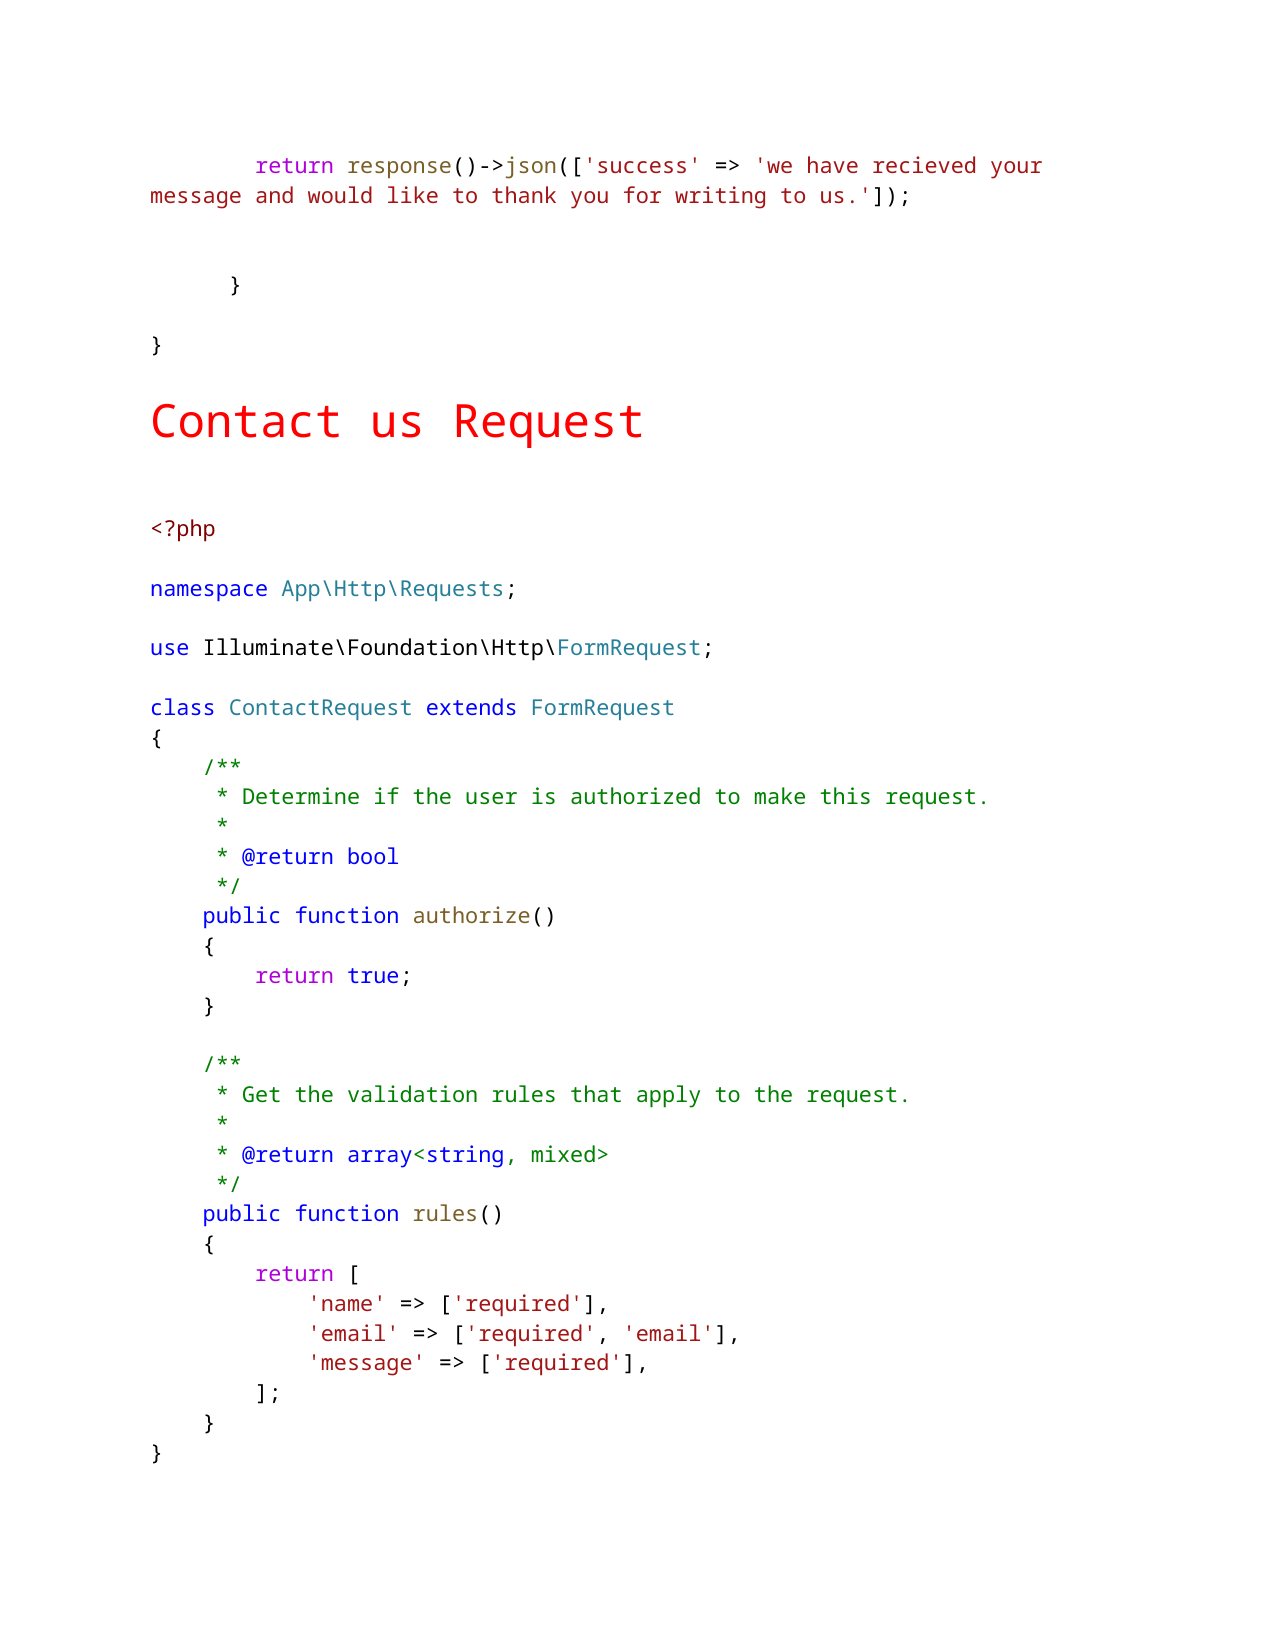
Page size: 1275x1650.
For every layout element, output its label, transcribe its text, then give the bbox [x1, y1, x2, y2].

text return [ [150, 1258, 1125, 1288]
text return response()->json(['success' => 'we have recieved your message and would like to thank you for writing to us.']); [150, 150, 1125, 209]
text } [150, 269, 1125, 299]
text } [150, 329, 1125, 358]
text { [150, 722, 1125, 751]
text } [150, 1437, 1125, 1466]
text } [150, 1407, 1125, 1437]
text * [150, 1109, 1125, 1139]
text class ContactRequest extends FormRequest [150, 692, 1125, 722]
text 'email' => ['required', 'email'], [150, 1317, 1125, 1347]
text { [150, 930, 1125, 960]
text * @return bool [150, 841, 1125, 871]
text public function rules() [150, 1198, 1125, 1228]
text * [150, 811, 1125, 841]
text * Determine if the user is authorized to make this request. [150, 781, 1125, 811]
text * Get the validation rules that apply to the request. [150, 1079, 1125, 1109]
text } [150, 990, 1125, 1019]
text 'name' => ['required'], [150, 1288, 1125, 1317]
text /** [150, 751, 1125, 781]
text { [150, 1228, 1125, 1258]
text ]; [150, 1377, 1125, 1407]
text return true; [150, 960, 1125, 990]
text 'message' => ['required'], [150, 1347, 1125, 1377]
text */ [150, 871, 1125, 900]
text public function authorize() [150, 900, 1125, 930]
text <?php [150, 513, 1125, 543]
text use Illuminate\Foundation\Http\FormRequest; [150, 632, 1125, 662]
text Contact us Request [150, 388, 1125, 451]
text /** [150, 1049, 1125, 1079]
text namespace App\Http\Requests; [150, 573, 1125, 602]
text * @return array<string, mixed> [150, 1139, 1125, 1168]
text */ [150, 1168, 1125, 1198]
